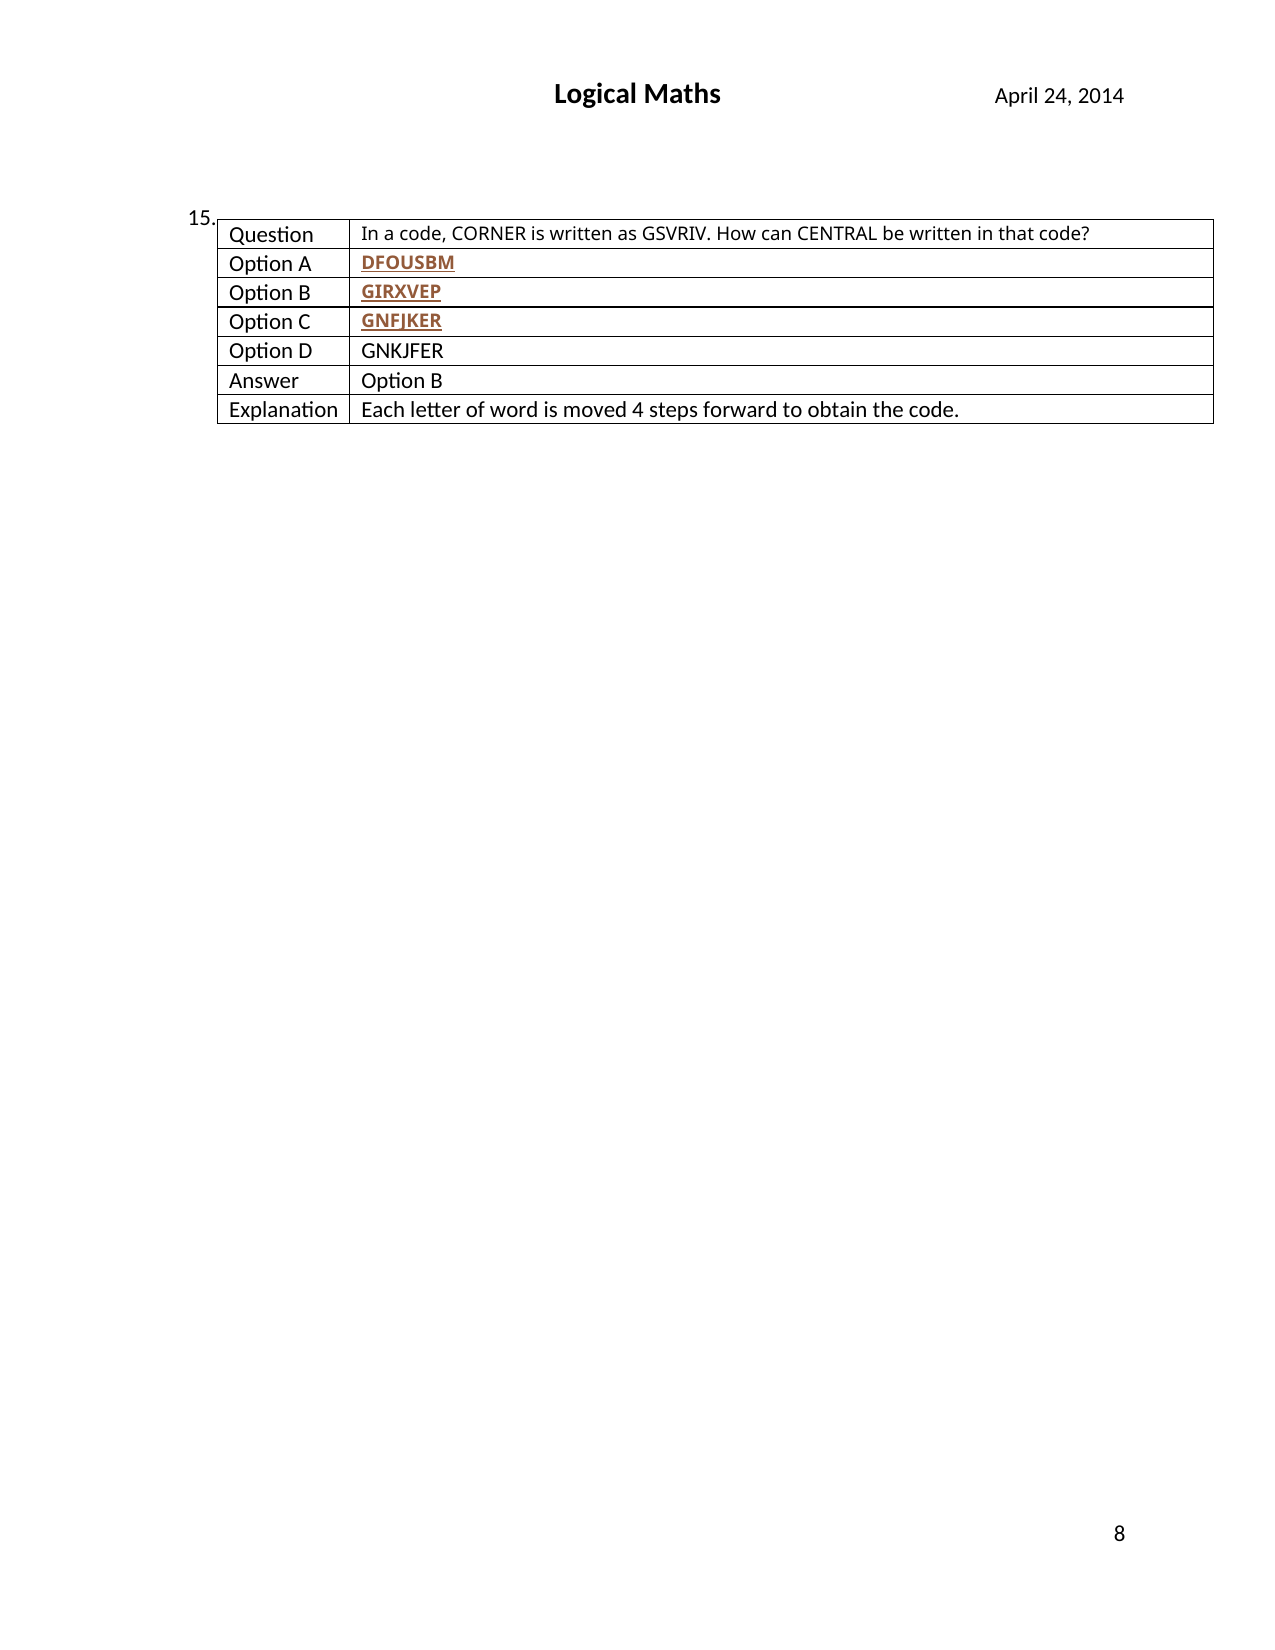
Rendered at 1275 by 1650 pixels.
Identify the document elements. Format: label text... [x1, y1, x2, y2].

table_header Question [218, 220, 349, 248]
table_cell Answer [218, 366, 349, 394]
table_cell Option A [218, 249, 349, 277]
table_cell Option D [218, 337, 349, 365]
table_header In a code, CORNER is written as GSVRIV. How can CENTRAL be written in that code? [350, 220, 1213, 248]
table_cell GNKJFER [350, 337, 1213, 365]
table_cell Explanation [218, 395, 349, 423]
table_cell DFOUSBM [350, 249, 1213, 277]
table_cell GIRXVEP [350, 278, 1213, 306]
table_cell Option C [218, 308, 349, 336]
table_cell Option B [350, 366, 1213, 394]
table_cell Each letter of word is moved 4 steps forward to obtain the code. [350, 395, 1213, 423]
table_cell Option B [218, 278, 349, 306]
table_cell GNFJKER [350, 308, 1213, 336]
